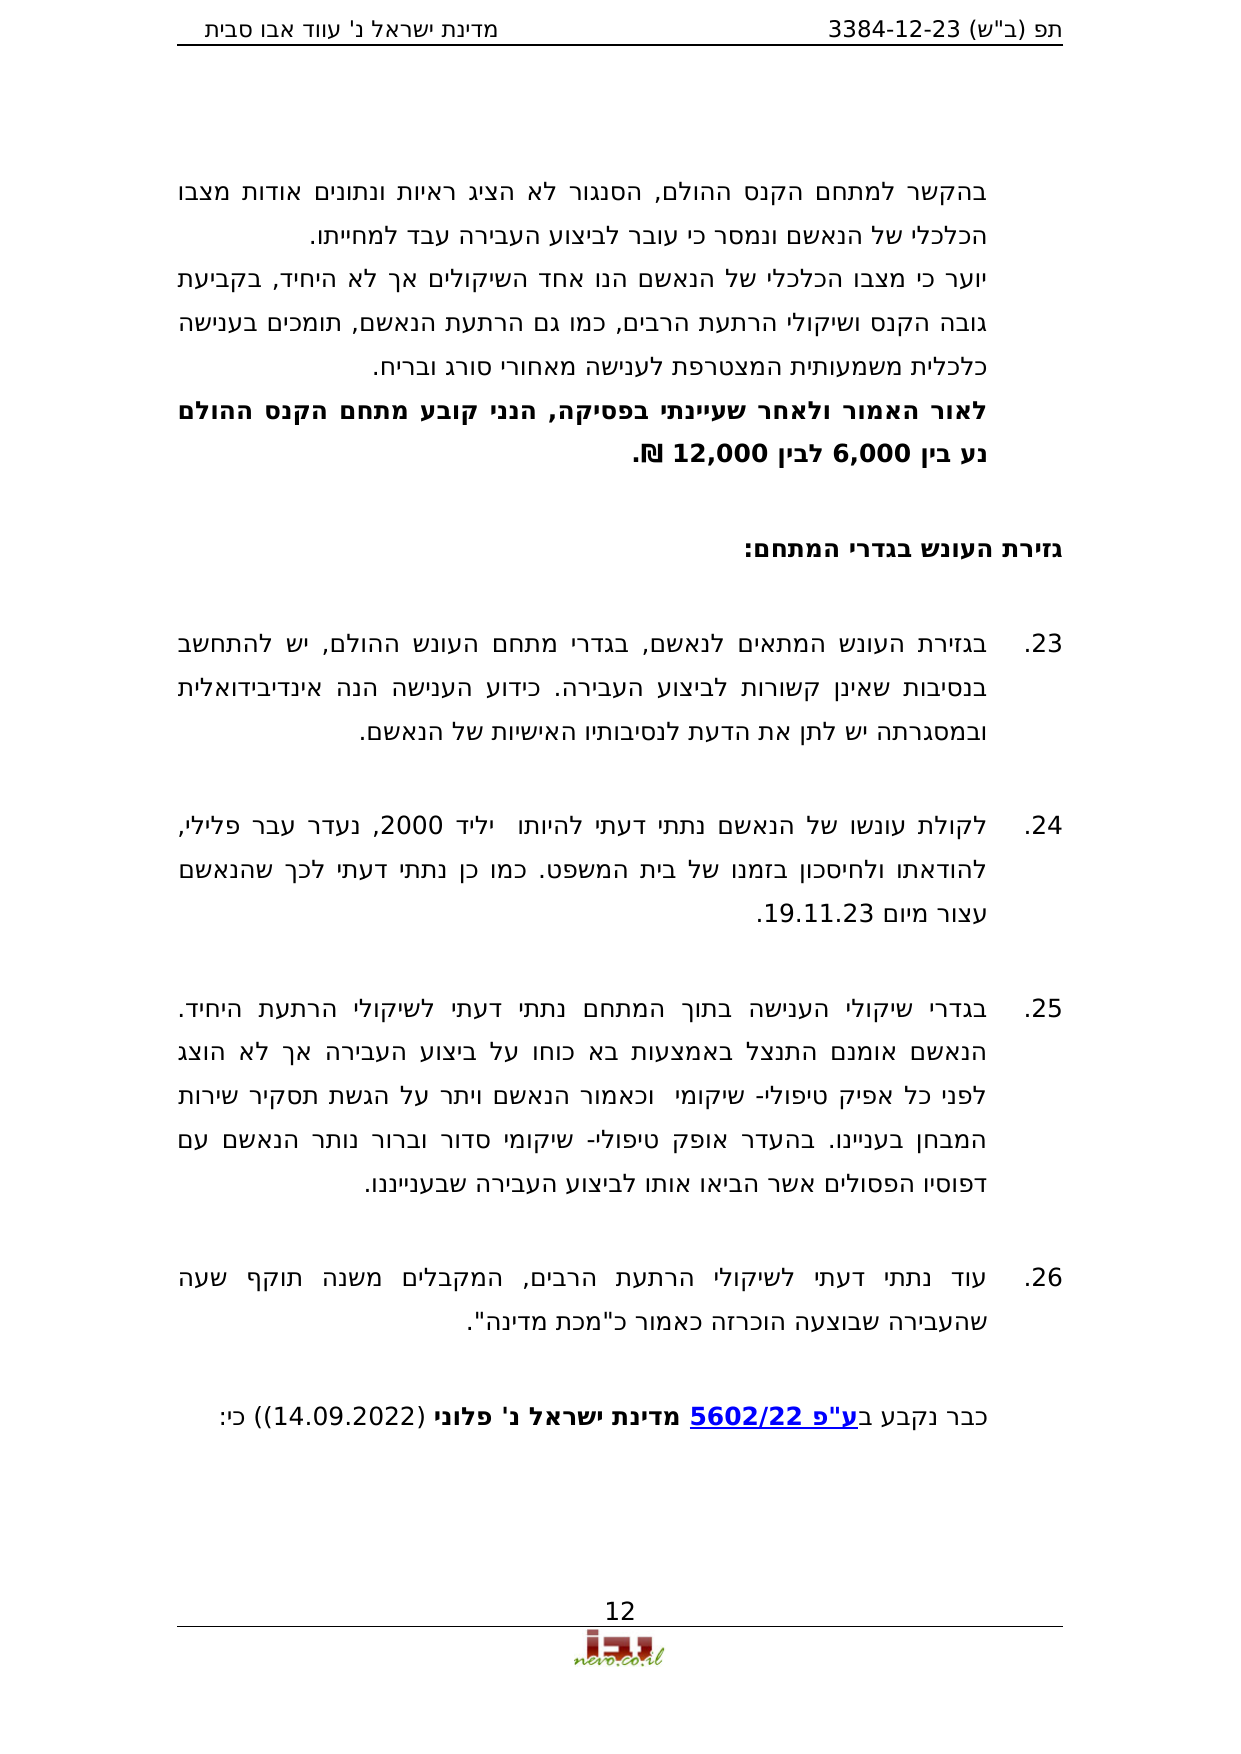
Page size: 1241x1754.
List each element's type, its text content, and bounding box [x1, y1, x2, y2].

text 24. לקולת עונשו של הנאשם נתתי דעתי להיותו יליד 2000, נעדר עבר פלילי, להודאתו ולחיסכון בזמנו של בית המשפט. כמו כן נתתי דעתי לכך שהנאשם עצור מיום 19.11.23. [177, 812, 1063, 928]
text יוער כי מצבו הכלכלי של הנאשם הנו אחד השיקולים אך לא היחיד, בקביעת גובה הקנס ושיקולי הרתעת הרבים, כמו גם הרתעת הנאשם, תומכים בענישה כלכלית משמעותית המצטרפת לענישה מאחורי סורג ובריח. [177, 265, 988, 381]
picture [574, 1629, 666, 1667]
text גזירת העונש בגדרי המתחם: [177, 534, 1063, 564]
text בהקשר למתחם הקנס ההולם, הסנגור לא הציג ראיות ונתונים אודות מצבו הכלכלי של הנאשם ונמסר כי עובר לביצוע העבירה עבד למחייתו. [177, 177, 1063, 250]
text כבר נקבע בע"פ 5602/22 מדינת ישראל נ' פלוני (14.09.2022)) כי: [177, 1402, 988, 1431]
text 26. עוד נתתי דעתי לשיקולי הרתעת הרבים, המקבלים משנה תוקף שעה שהעבירה שבוצעה הוכרזה כאמור כ"מכת מדינה". [177, 1264, 1063, 1337]
text 23. בגזירת העונש המתאים לנאשם, בגדרי מתחם העונש ההולם, יש להתחשב בנסיבות שאינן קשורות לביצוע העבירה. כידוע הענישה הנה אינדיבידואלית ובמסגרתה יש לתן את הדעת לנסיבותיו האישיות של הנאשם. [177, 629, 1063, 746]
text לאור האמור ולאחר שעיינתי בפסיקה, הנני קובע מתחם הקנס ההולם נע בין 6,000 לבין 12,000 ₪. [177, 396, 988, 469]
text 25. בגדרי שיקולי הענישה בתוך המתחם נתתי דעתי לשיקולי הרתעת היחיד. הנאשם אומנם התנצל באמצעות בא כוחו על ביצוע העבירה אך לא הוצג לפני כל אפיק טיפולי- שיקומי וכאמור הנאשם ויתר על הגשת תסקיר שירות המבחן בעניינו. בהעדר אופק טיפולי- שיקומי סדור וברור נותר הנאשם עם דפוסיו הפסולים אשר הביאו אותו לביצוע העבירה שבענייננו. [177, 994, 1063, 1198]
